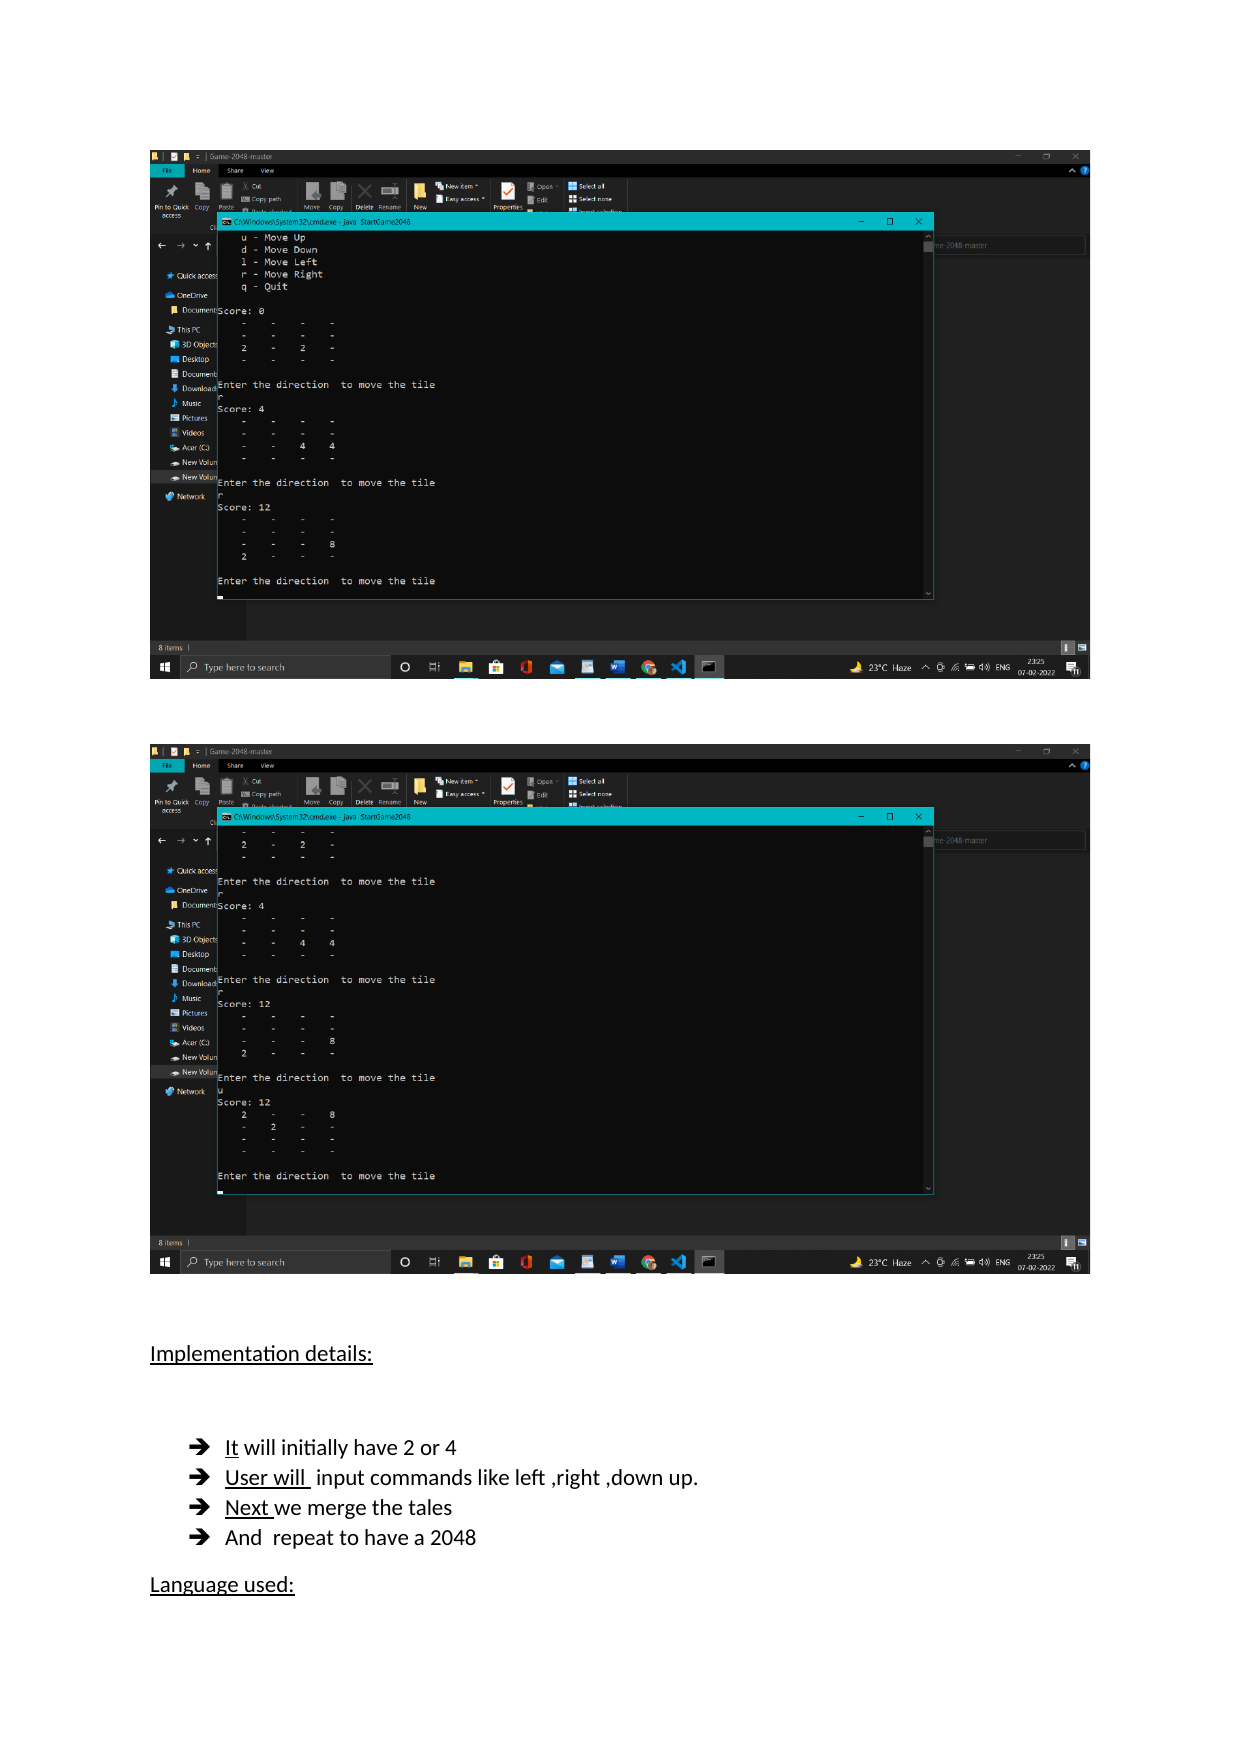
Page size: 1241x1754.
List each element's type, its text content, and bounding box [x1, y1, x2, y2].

picture [150, 150, 1091, 679]
picture [150, 744, 1091, 1274]
text Language used: [150, 1570, 1090, 1598]
text Implementation details: [150, 1339, 1090, 1367]
list It will initially have 2 or 4 [187, 1433, 1090, 1461]
list Next we merge the tales [187, 1493, 1090, 1521]
list And repeat to have a 2048 [187, 1523, 1090, 1552]
list User will input commands like left ,right ,down up. [187, 1463, 1090, 1491]
